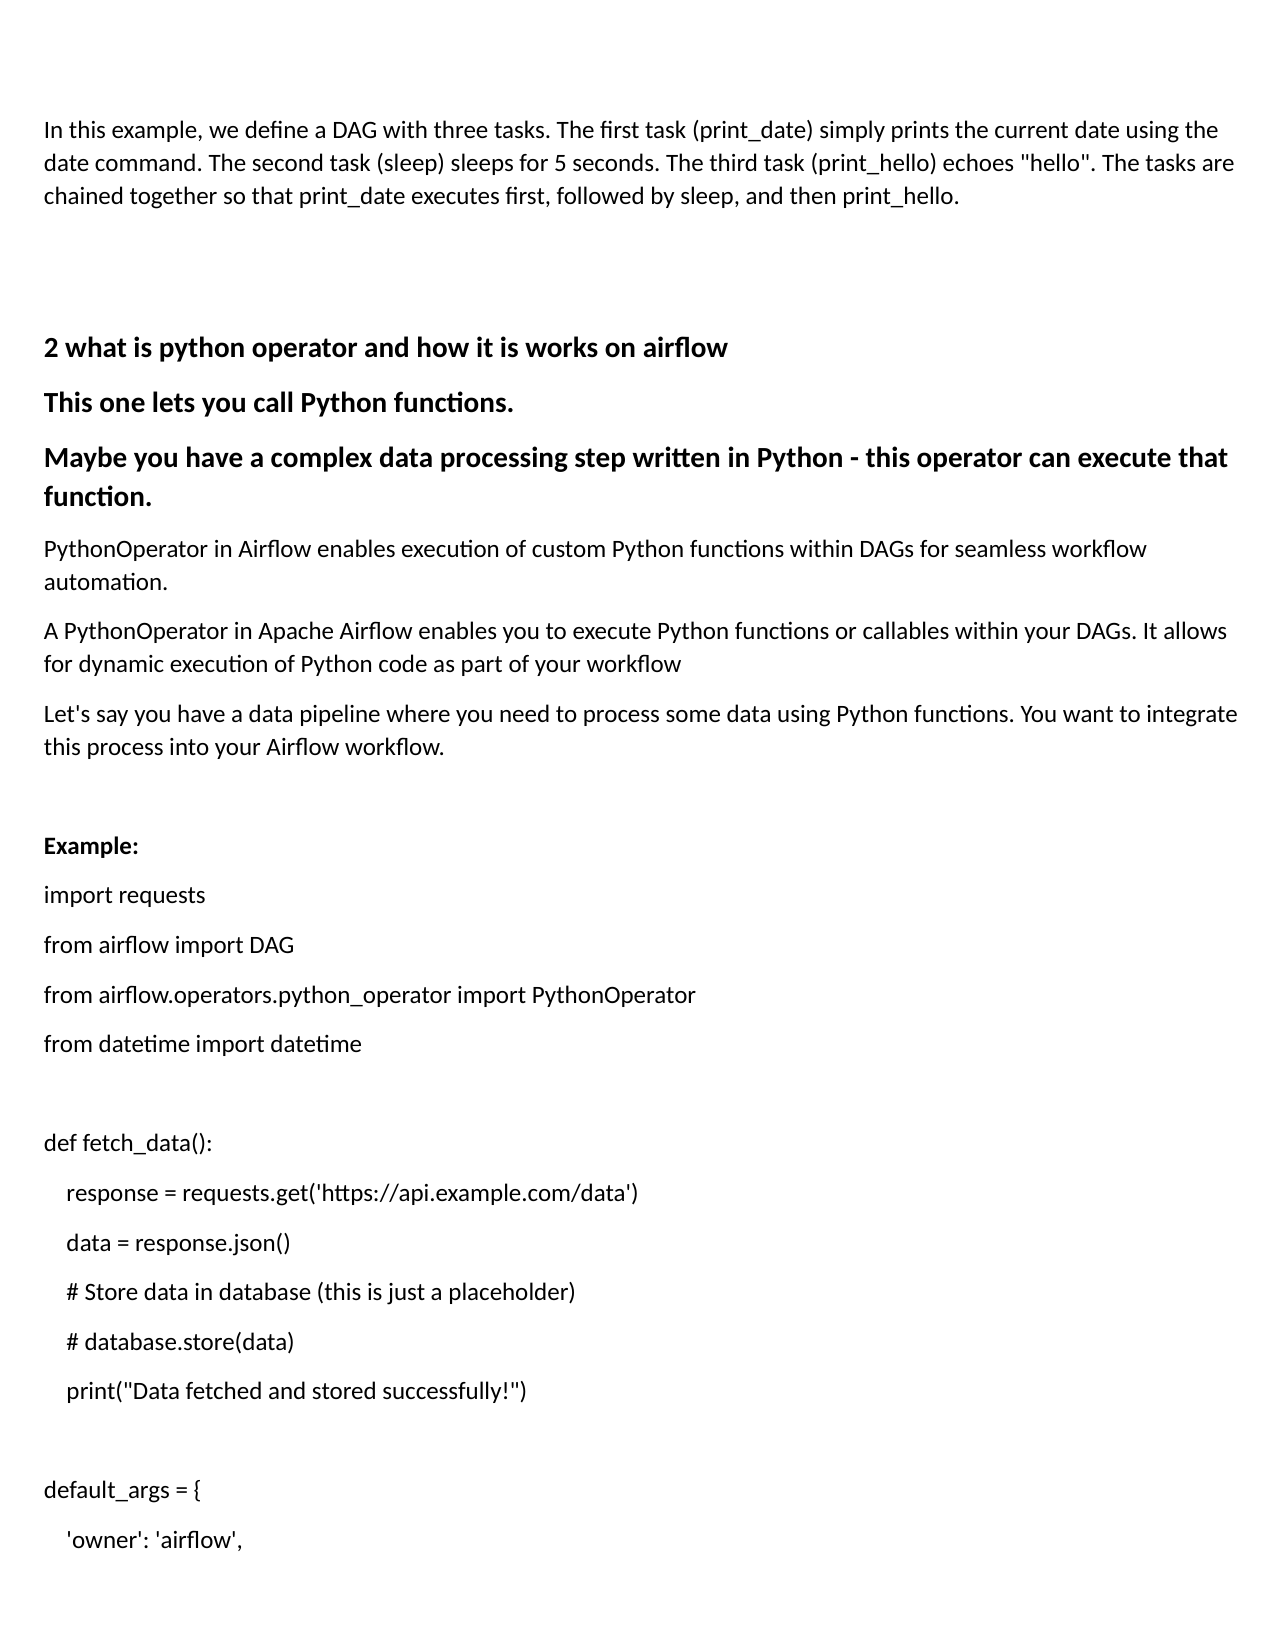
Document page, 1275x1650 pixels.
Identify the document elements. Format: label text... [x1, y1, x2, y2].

text 'owner': 'airflow', [44, 1524, 1244, 1555]
text Maybe you have a complex data processing step written in Python - this operator can execute that function. [44, 439, 1244, 513]
text A PythonOperator in Apache Airflow enables you to execute Python functions or callables within your DAGs. It allows for dynamic execution of Python code as part of your workflow [44, 615, 1244, 679]
text # Store data in database (this is just a placeholder) [44, 1276, 1244, 1307]
text import requests [44, 879, 1244, 910]
text # database.store(data) [44, 1326, 1244, 1356]
text data = response.json() [44, 1227, 1244, 1257]
text response = requests.get('https://api.example.com/data') [44, 1177, 1244, 1208]
text print("Data fetched and stored successfully!") [44, 1375, 1244, 1406]
text from datetime import datetime [44, 1028, 1244, 1059]
text 2 what is python operator and how it is works on airflow [44, 329, 1244, 365]
text default_args = { [44, 1474, 1244, 1505]
text In this example, we define a DAG with three tasks. The first task (print_date) simply prints the current date using the date command. The second task (sleep) sleeps for 5 seconds. The third task (print_hello) echoes "hello". The tasks are chained together so that print_date executes first, followed by sleep, and then print_hello. [44, 114, 1244, 211]
text from airflow.operators.python_operator import PythonOperator [44, 979, 1244, 1009]
text Let's say you have a data pipeline where you need to process some data using Python functions. You want to integrate this process into your Airflow workflow. [44, 698, 1244, 761]
text Example: [44, 830, 1244, 861]
text PythonOperator in Airflow enables execution of custom Python functions within DAGs for seamless workflow automation. [44, 533, 1244, 596]
text def fetch_data(): [44, 1127, 1244, 1158]
text This one lets you call Python functions. [44, 384, 1244, 420]
text from airflow import DAG [44, 929, 1244, 960]
